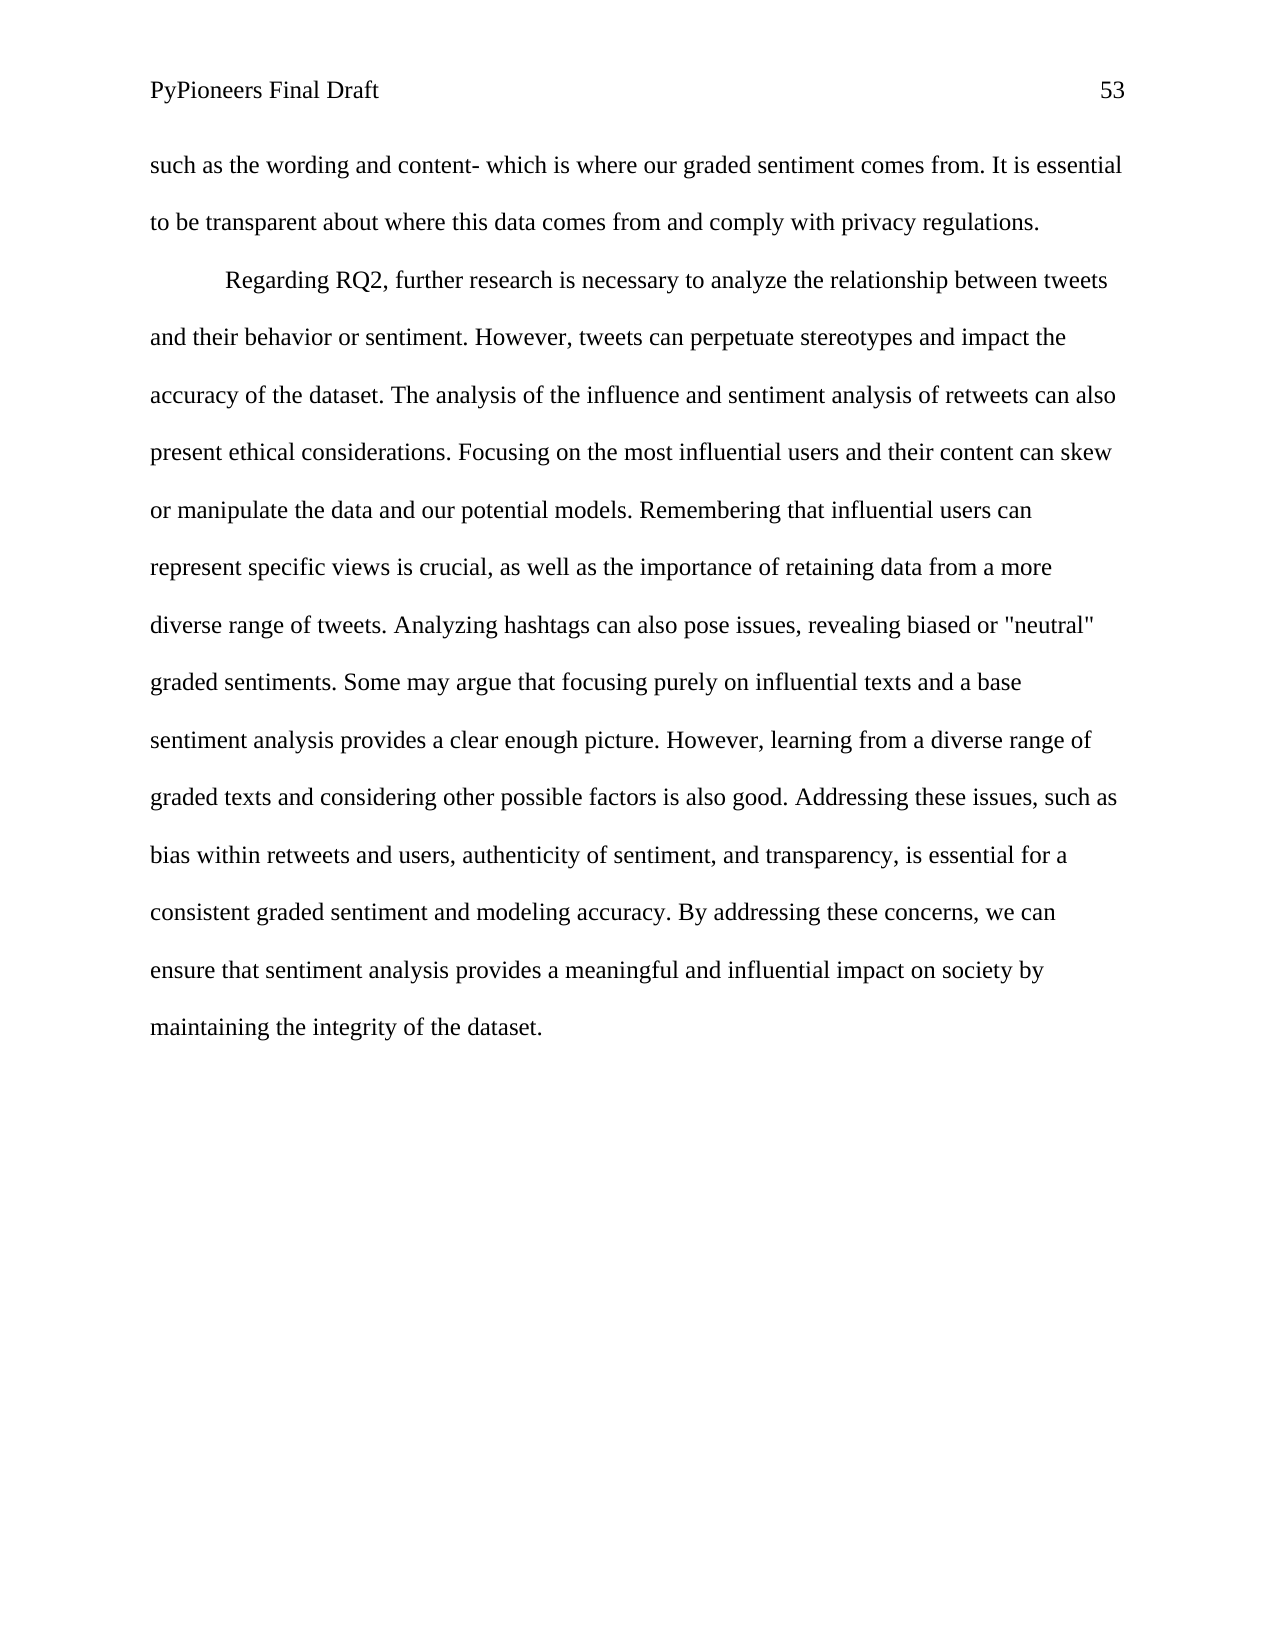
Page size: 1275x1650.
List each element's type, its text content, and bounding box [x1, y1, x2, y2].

text Regarding RQ2, further research is necessary to analyze the relationship between tweets and their behavior or sentiment. However, tweets can perpetuate stereotypes and impact the accuracy of the dataset. The analysis of the influence and sentiment analysis of retweets can also present ethical considerations. Focusing on the most influential users and their content can skew or manipulate the data and our potential models. Remembering that influential users can represent specific views is crucial, as well as the importance of retaining data from a more diverse range of tweets. Analyzing hashtags can also pose issues, revealing biased or "neutral" graded sentiments. Some may argue that focusing purely on influential texts and a base sentiment analysis provides a clear enough picture. However, learning from a diverse range of graded texts and considering other possible factors is also good. Addressing these issues, such as bias within retweets and users, authenticity of sentiment, and transparency, is essential for a consistent graded sentiment and modeling accuracy. By addressing these concerns, we can ensure that sentiment analysis provides a meaningful and influential impact on society by maintaining the integrity of the dataset. [150, 265, 1125, 1041]
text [150, 150, 1125, 236]
